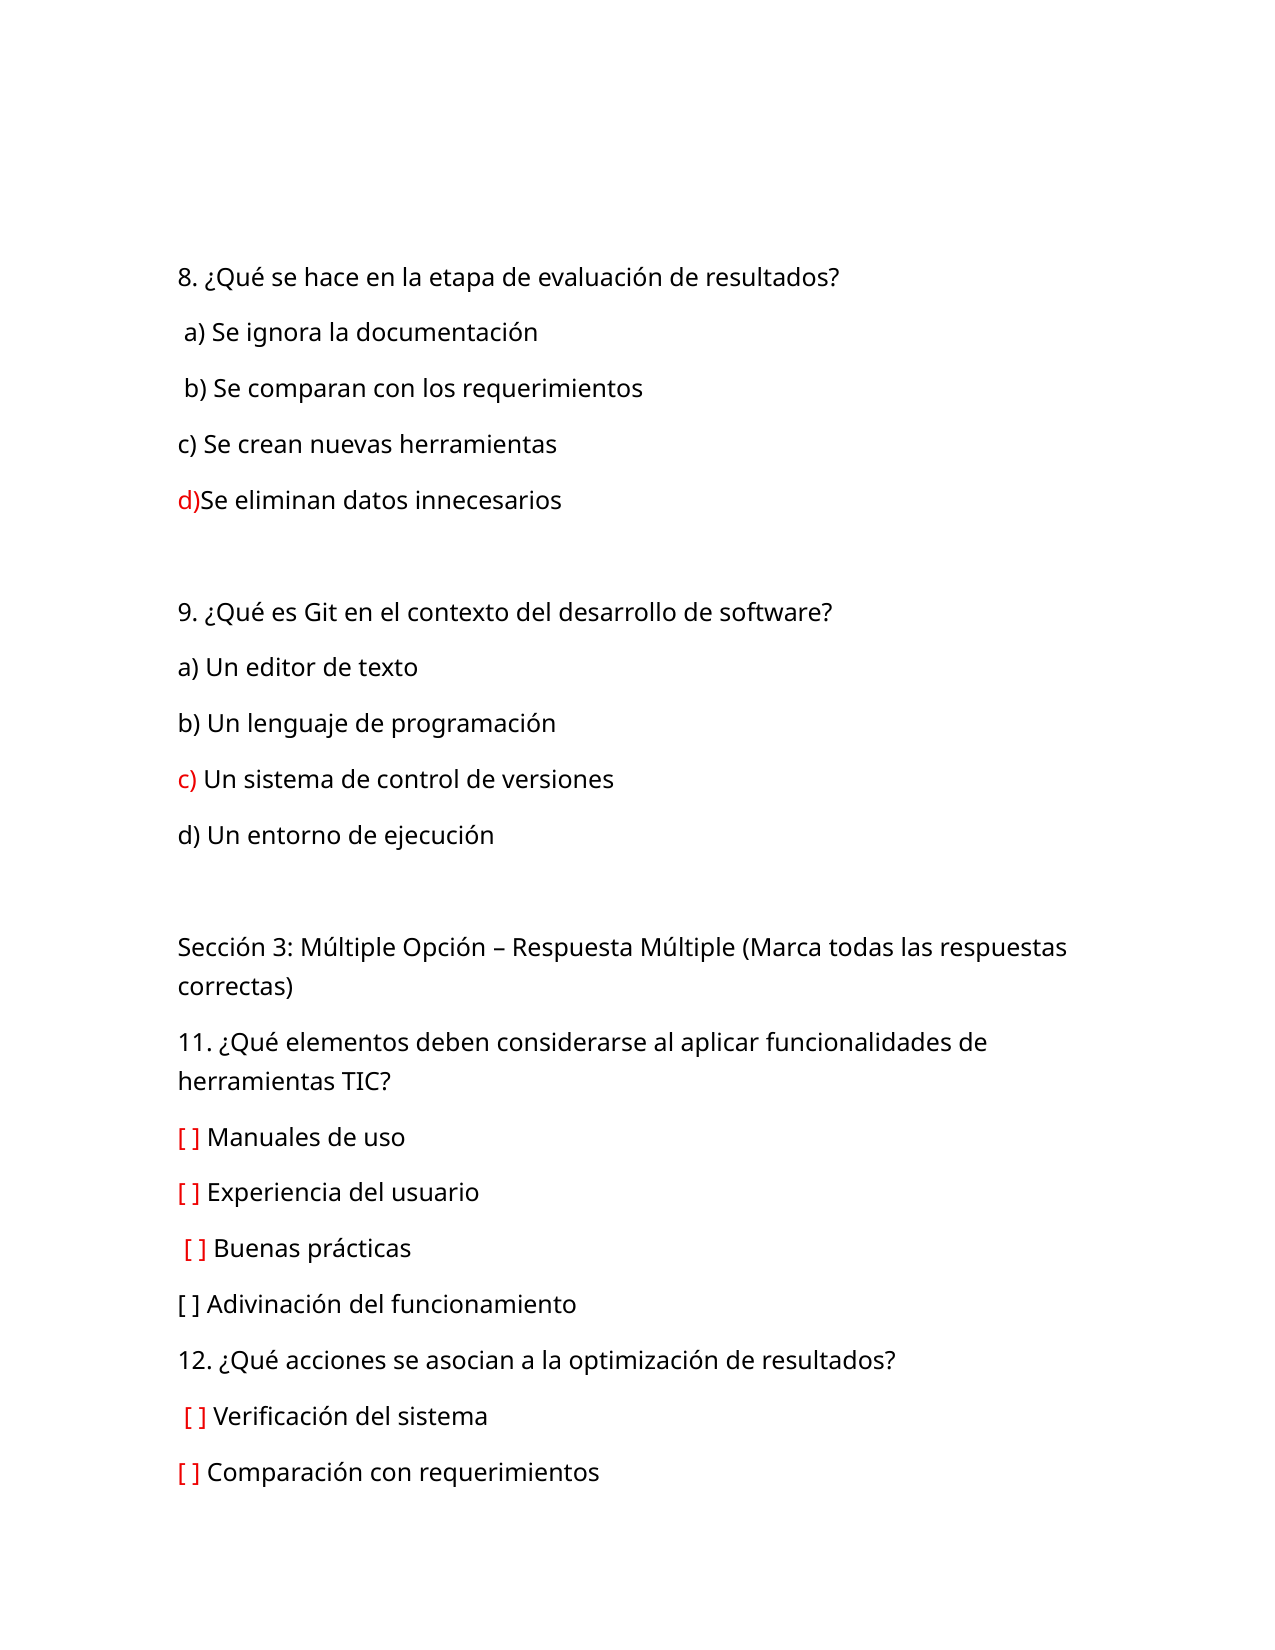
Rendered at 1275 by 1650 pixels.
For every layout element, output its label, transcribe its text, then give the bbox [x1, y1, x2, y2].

text 12. ¿Qué acciones se asocian a la optimización de resultados? [177, 1343, 1098, 1377]
text 8. ¿Qué se hace en la etapa de evaluación de resultados? [177, 259, 1098, 293]
text [ ] Experiencia del usuario [177, 1175, 1098, 1209]
text b) Se comparan con los requerimientos [177, 371, 1098, 405]
text a) Un editor de texto [177, 650, 1098, 684]
text c) Se crean nuevas herramientas [177, 427, 1098, 461]
text [ ] Adivinación del funcionamiento [177, 1287, 1098, 1321]
text [ ] Manuales de uso [177, 1119, 1098, 1153]
text a) Se ignora la documentación [177, 315, 1098, 349]
text [ ] Comparación con requerimientos [177, 1454, 1098, 1488]
text 9. ¿Qué es Git en el contexto del desarrollo de software? [177, 594, 1098, 628]
text c) Un sistema de control de versiones [177, 762, 1098, 796]
text 11. ¿Qué elementos deben considerarse al aplicar funcionalidades de herramientas TIC? [177, 1024, 1098, 1097]
text Sección 3: Múltiple Opción – Respuesta Múltiple (Marca todas las respuestas correctas) [177, 929, 1098, 1002]
text d) Un entorno de ejecución [177, 818, 1098, 852]
text b) Un lenguaje de programación [177, 706, 1098, 740]
text d)Se eliminan datos innecesarios [177, 483, 1098, 517]
text [ ] Verificación del sistema [177, 1398, 1098, 1432]
text [ ] Buenas prácticas [177, 1231, 1098, 1265]
